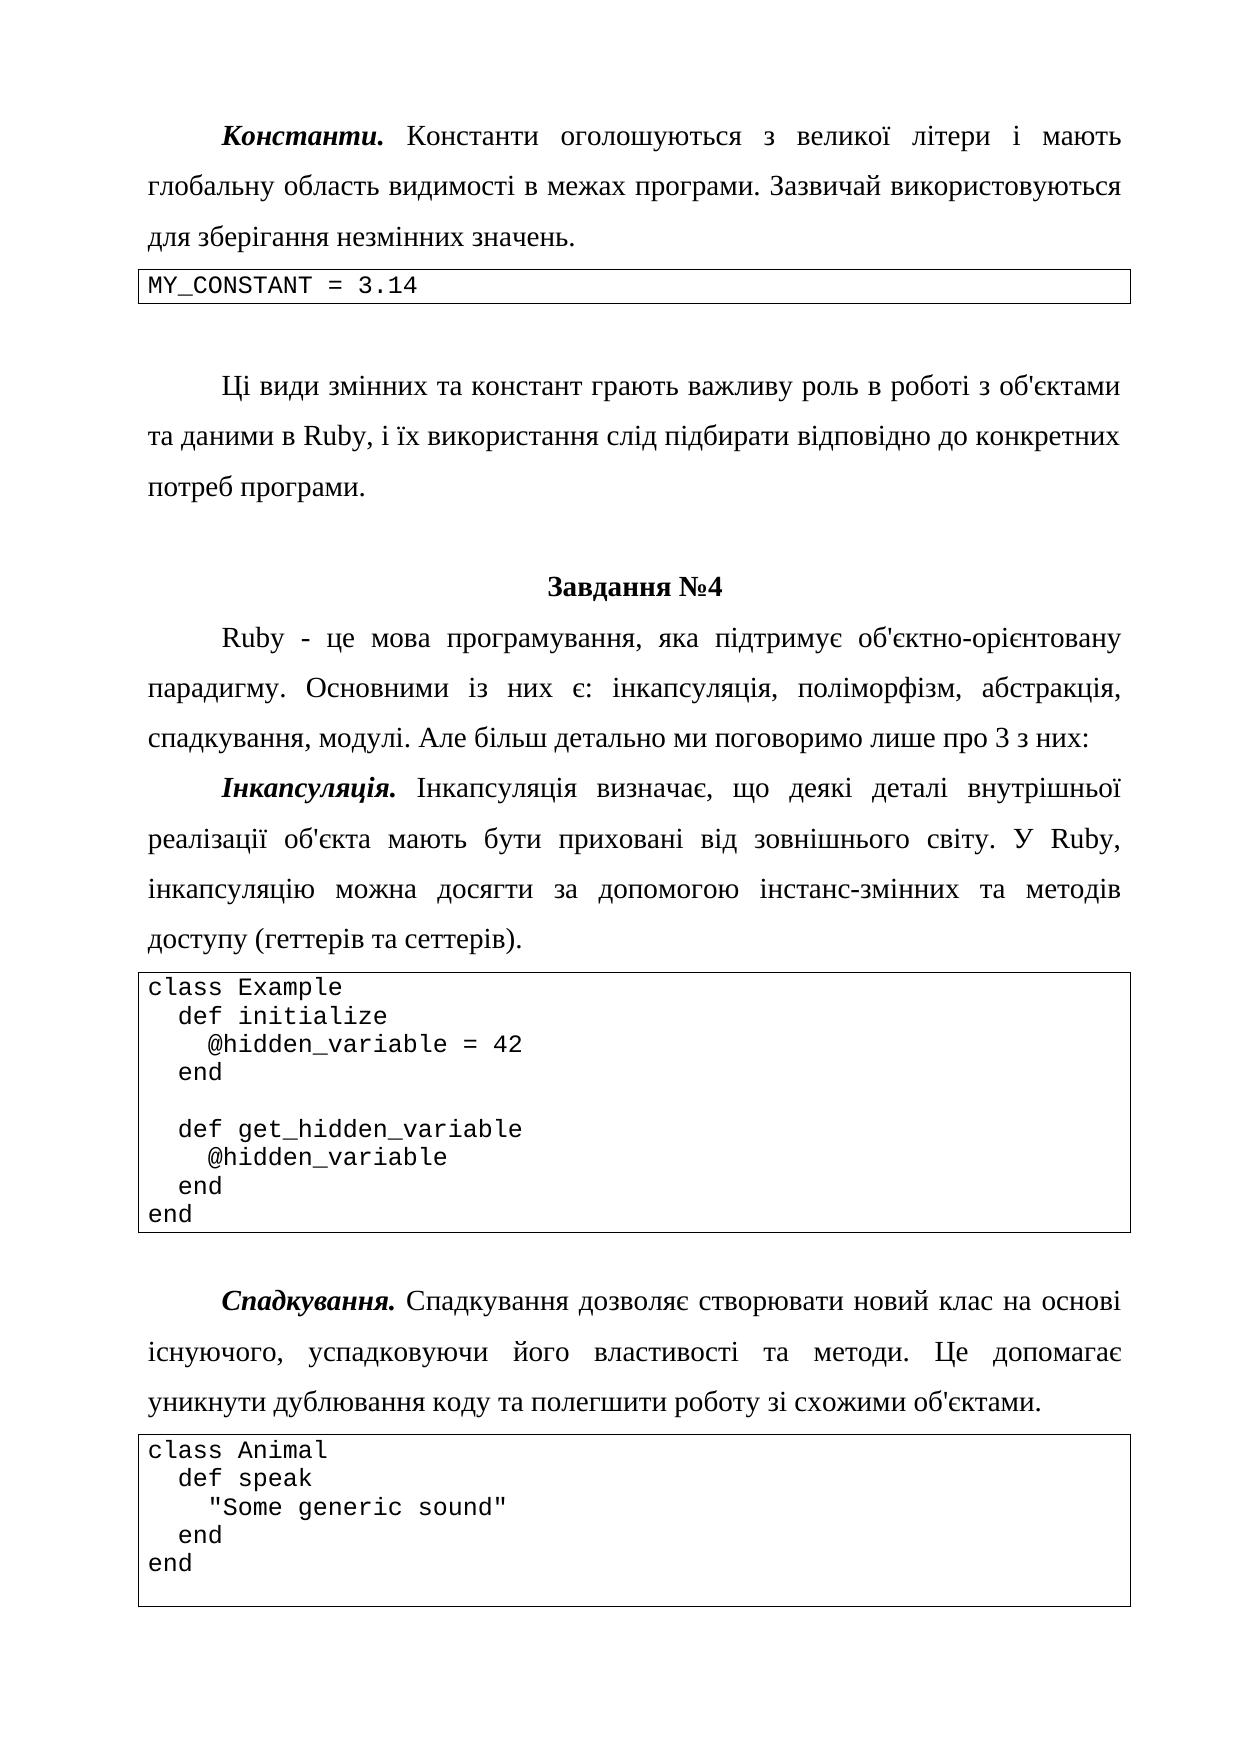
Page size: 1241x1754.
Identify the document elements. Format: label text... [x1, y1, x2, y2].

text def get_hidden_variable [148, 1117, 1122, 1145]
text Ruby - це мова програмування, яка підтримує об'єктно-орієнтовану парадигму. Основними із них є: інкапсуляція, поліморфізм, абстракція, спадкування, модулі. Але більш детально ми поговоримо лише про 3 з них: [148, 620, 1122, 754]
text def speak [148, 1466, 1122, 1494]
text end [139, 1198, 1130, 1232]
text def initialize [148, 1003, 1122, 1032]
text end [148, 1522, 1122, 1551]
text MY_CONSTANT = 3.14 [139, 270, 1130, 303]
text Завдання №4 [148, 569, 1122, 603]
text end [148, 1173, 1122, 1198]
text end [148, 1551, 1122, 1579]
text @hidden_variable [148, 1145, 1122, 1173]
text class Example [139, 973, 1130, 1003]
text Константи. Константи оголошуються з великої літери і мають глобальну область видимості в межах програми. Зазвичай використовуються для зберігання незмінних значень. [148, 118, 1122, 252]
text Інкапсуляція. Інкапсуляція визначає, що деякі деталі внутрішньої реалізації об'єкта мають бути приховані від зовнішнього світу. У Ruby, інкапсуляцію можна досягти за допомогою інстанс-змінних та методів доступу (геттерів та сеттерів). [148, 771, 1122, 955]
text Спадкування. Спадкування дозволяє створювати новий клас на основі існуючого, успадковуючи його властивості та методи. Це допомагає уникнути дублювання коду та полегшити роботу зі схожими об'єктами. [148, 1283, 1122, 1418]
text Ці види змінних та констант грають важливу роль в роботі з об'єктами та даними в Ruby, і їх використання слід підбирати відповідно до конкретних потреб програми. [148, 368, 1122, 502]
text "Some generic sound" [148, 1494, 1122, 1522]
text @hidden_variable = 42 [148, 1032, 1122, 1060]
text end [148, 1060, 1122, 1088]
text class Animal [139, 1435, 1130, 1466]
